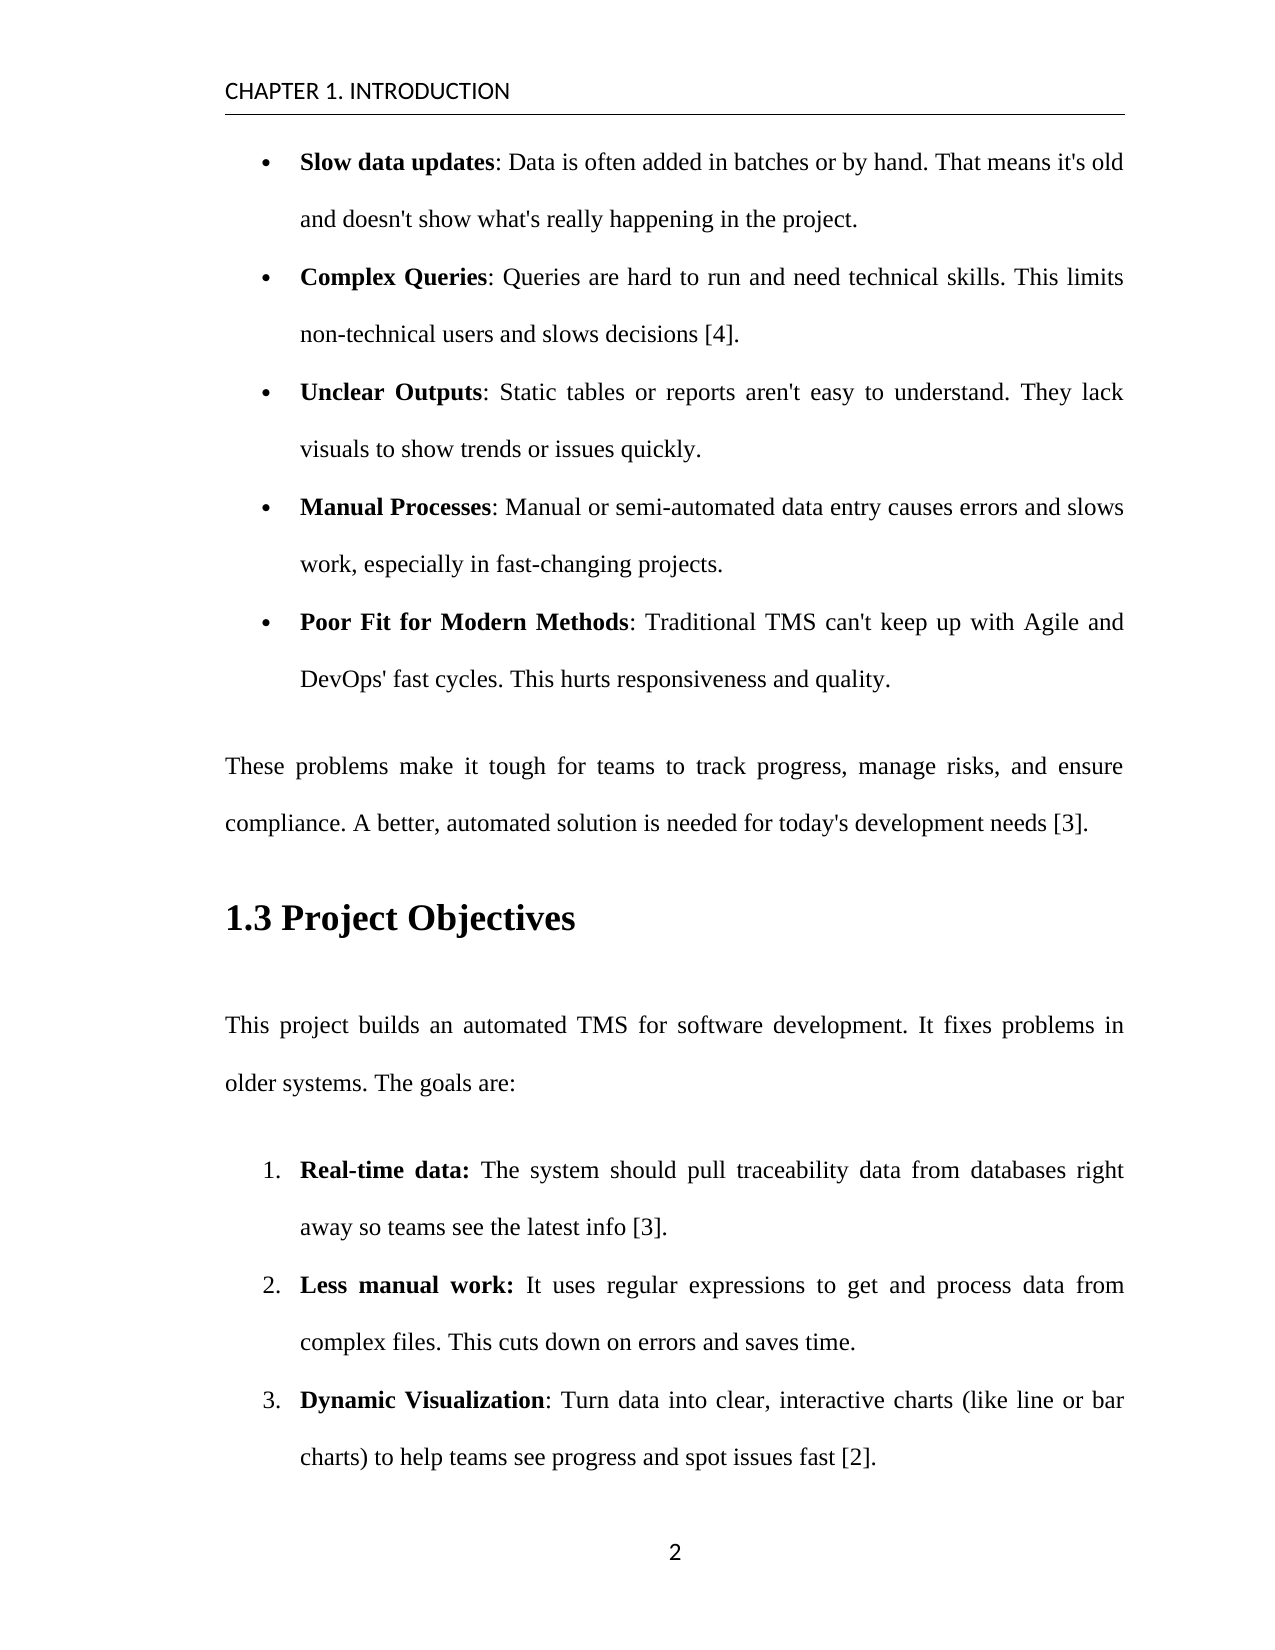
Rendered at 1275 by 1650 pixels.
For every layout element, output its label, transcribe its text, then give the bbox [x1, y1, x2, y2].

text These problems make it tough for teams to track progress, manage risks, and ensure compliance. A better, automated solution is needed for today's development needs [3]. [225, 868, 1125, 954]
text This project builds an automated TMS for software development. It fixes problems in older systems. The goals are: [225, 1127, 1125, 1213]
list Complex Queries: Queries are hard to run and need technical skills. This limits non-technical users and slows decisions [4]. [262, 291, 1125, 377]
subtitle 1.3 Project Objectives [225, 1012, 1125, 1055]
list Slow data updates: Data is often added in batches or by hand. That means it's old and doesn't show what's really happening in the project. [262, 147, 1125, 233]
list Unclear Outputs: Static tables or reports aren't easy to understand. They lack visuals to show trends or issues quickly. [262, 435, 1125, 521]
list Poor Fit for Modern Methods: Traditional TMS can't keep up with Agile and DevOps' fast cycles. This hurts responsiveness and quality. [262, 723, 1125, 810]
list Manual Processes: Manual or semi-automated data entry causes errors and slows work, especially in fast-changing projects. [262, 579, 1125, 666]
list Real-time data: The system should pull traceability data from databases right away so teams see the latest info [3]. [262, 1271, 1125, 1358]
